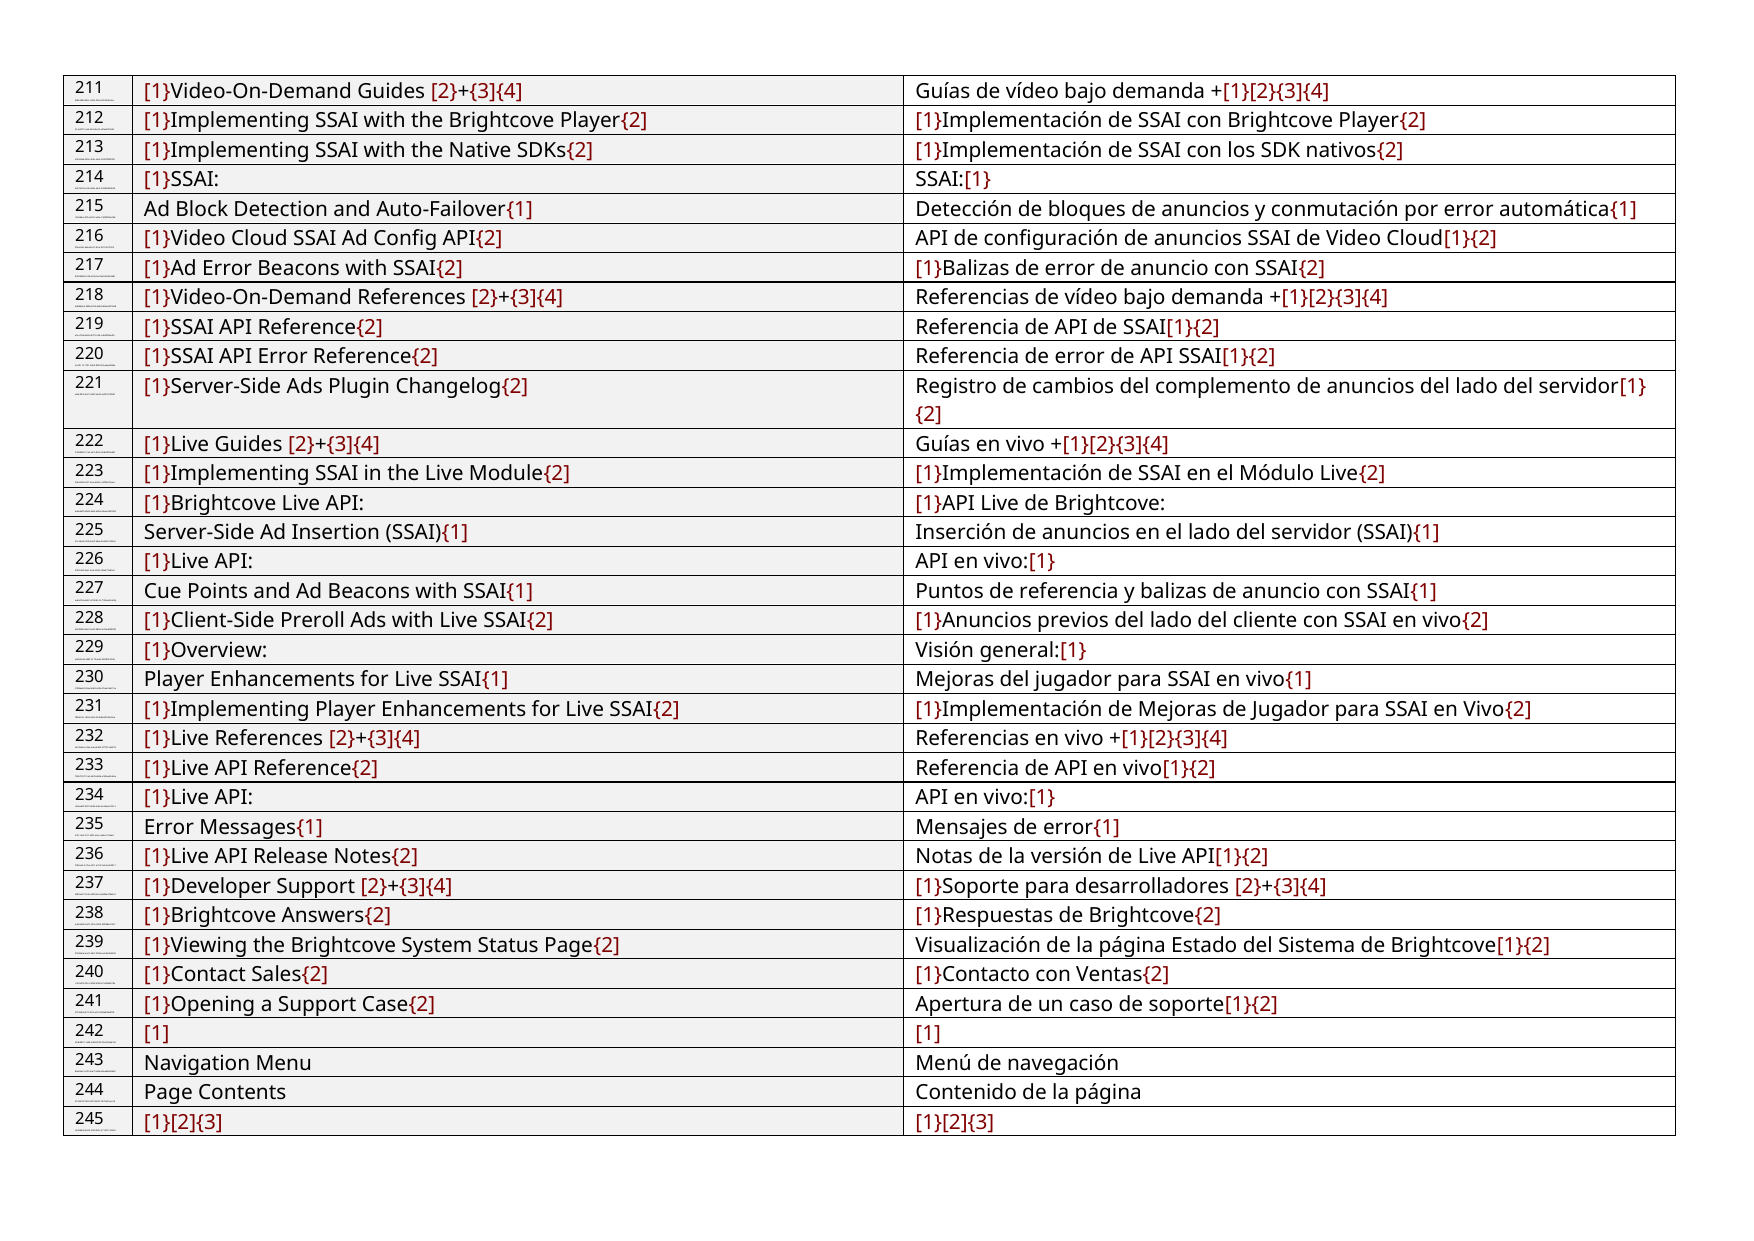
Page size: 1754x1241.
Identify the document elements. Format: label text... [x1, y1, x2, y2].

table_cell [1}Live API: [133, 547, 903, 575]
table_cell API de configuración de anuncios SSAI de Video Cloud[1}{2] [904, 224, 1675, 252]
table_cell Referencias en vivo +[1}[2}{3]{4] [904, 724, 1675, 752]
table_cell [1] [133, 1018, 903, 1047]
table_cell Detección de bloques de anuncios y conmutación por error automática{1] [904, 194, 1675, 222]
table_cell [1] [904, 1018, 1675, 1047]
table_cell [1}Video Cloud SSAI Ad Config API{2] [133, 224, 903, 252]
table_cell Registro de cambios del complemento de anuncios del lado del servidor[1}{2] [904, 371, 1675, 428]
table_cell [1}Contacto con Ventas{2] [904, 959, 1675, 988]
table_cell Visualización de la página Estado del Sistema de Brightcove[1}{2] [904, 930, 1675, 958]
table_cell [1}SSAI API Error Reference{2] [133, 341, 903, 370]
table_cell [1}Overview: [133, 635, 903, 663]
table_cell [1}Opening a Support Case{2] [133, 989, 903, 1017]
table_cell [1}SSAI: [133, 165, 903, 193]
table_cell 221 a8dc807c-be73-49b7-abd2-ce037c0f308f [64, 371, 132, 428]
table_cell [1}Respuestas de Brightcove{2] [904, 900, 1675, 929]
table_cell Mensajes de error{1] [904, 812, 1675, 840]
table_cell Player Enhancements for Live SSAI{1] [133, 665, 903, 693]
table_cell [1}Anuncios previos del lado del cliente con SSAI en vivo{2] [904, 606, 1675, 634]
table_cell Contenido de la página [904, 1077, 1675, 1106]
table_cell [1}Implementing SSAI with the Brightcove Player{2] [133, 106, 903, 134]
table_cell [1}Implementación de SSAI en el Módulo Live{2] [904, 458, 1675, 487]
table_cell [1}API Live de Brightcove: [904, 488, 1675, 516]
table_cell [1}Video-On-Demand References [2}+{3]{4] [133, 283, 903, 311]
table_cell [1}Viewing the Brightcove System Status Page{2] [133, 930, 903, 958]
table_cell [1}Developer Support [2}+{3]{4] [133, 871, 903, 899]
table_cell [1}Implementación de Mejoras de Jugador para SSAI en Vivo{2] [904, 694, 1675, 722]
table_cell [1}Ad Error Beacons with SSAI{2] [133, 253, 903, 281]
table_cell [1}Client-Side Preroll Ads with Live SSAI{2] [133, 606, 903, 634]
table_cell Apertura de un caso de soporte[1}{2] [904, 989, 1675, 1017]
table_cell [1}Live API Release Notes{2] [133, 841, 903, 870]
table_cell Referencia de API en vivo[1}{2] [904, 753, 1675, 781]
table_cell Referencia de API de SSAI[1}{2] [904, 312, 1675, 340]
table_cell [1}Video-On-Demand Guides [2}+{3]{4] [133, 76, 903, 104]
table_cell Cue Points and Ad Beacons with SSAI{1] [133, 576, 903, 604]
table_cell [1}[2]{3] [133, 1107, 903, 1135]
table_cell [1}Implementación de SSAI con Brightcove Player{2] [904, 106, 1675, 134]
table_cell [1}Live API: [133, 783, 903, 811]
table_cell Visión general:[1} [904, 635, 1675, 663]
table_cell [1}Balizas de error de anuncio con SSAI{2] [904, 253, 1675, 281]
table_cell API en vivo:[1} [904, 783, 1675, 811]
table_cell Navigation Menu [133, 1048, 903, 1076]
table_cell [1}Implementing SSAI in the Live Module{2] [133, 458, 903, 487]
table_cell Page Contents [133, 1077, 903, 1106]
table_cell Menú de navegación [904, 1048, 1675, 1076]
table_cell Referencias de vídeo bajo demanda +[1}[2}{3]{4] [904, 283, 1675, 311]
table_cell [1}SSAI API Reference{2] [133, 312, 903, 340]
table_cell [1}Contact Sales{2] [133, 959, 903, 988]
table_cell [1}Brightcove Live API: [133, 488, 903, 516]
table_cell [1}Soporte para desarrolladores [2}+{3]{4] [904, 871, 1675, 899]
table_cell [1}[2]{3] [904, 1107, 1675, 1135]
table_cell [1}Live API Reference{2] [133, 753, 903, 781]
table_cell Notas de la versión de Live API[1}{2] [904, 841, 1675, 870]
table_cell Guías de vídeo bajo demanda +[1}[2}{3]{4] [904, 76, 1675, 104]
table_cell SSAI:[1} [904, 165, 1675, 193]
table_cell Guías en vivo +[1}[2}{3]{4] [904, 429, 1675, 457]
table_cell Puntos de referencia y balizas de anuncio con SSAI{1] [904, 576, 1675, 604]
table_cell [1}Live References [2}+{3]{4] [133, 724, 903, 752]
table_cell Referencia de error de API SSAI[1}{2] [904, 341, 1675, 370]
table_cell Inserción de anuncios en el lado del servidor (SSAI){1] [904, 517, 1675, 546]
table_cell Mejoras del jugador para SSAI en vivo{1] [904, 665, 1675, 693]
table_cell [1}Server-Side Ads Plugin Changelog{2] [133, 371, 903, 428]
table_cell [1}Live Guides [2}+{3]{4] [133, 429, 903, 457]
table_cell Error Messages{1] [133, 812, 903, 840]
table_cell [1}Brightcove Answers{2] [133, 900, 903, 929]
table_cell [1}Implementing SSAI with the Native SDKs{2] [133, 135, 903, 163]
table_cell API en vivo:[1} [904, 547, 1675, 575]
table_cell Ad Block Detection and Auto-Failover{1] [133, 194, 903, 222]
table_cell Server-Side Ad Insertion (SSAI){1] [133, 517, 903, 546]
table_cell [1}Implementación de SSAI con los SDK nativos{2] [904, 135, 1675, 163]
table_cell [1}Implementing Player Enhancements for Live SSAI{2] [133, 694, 903, 722]
